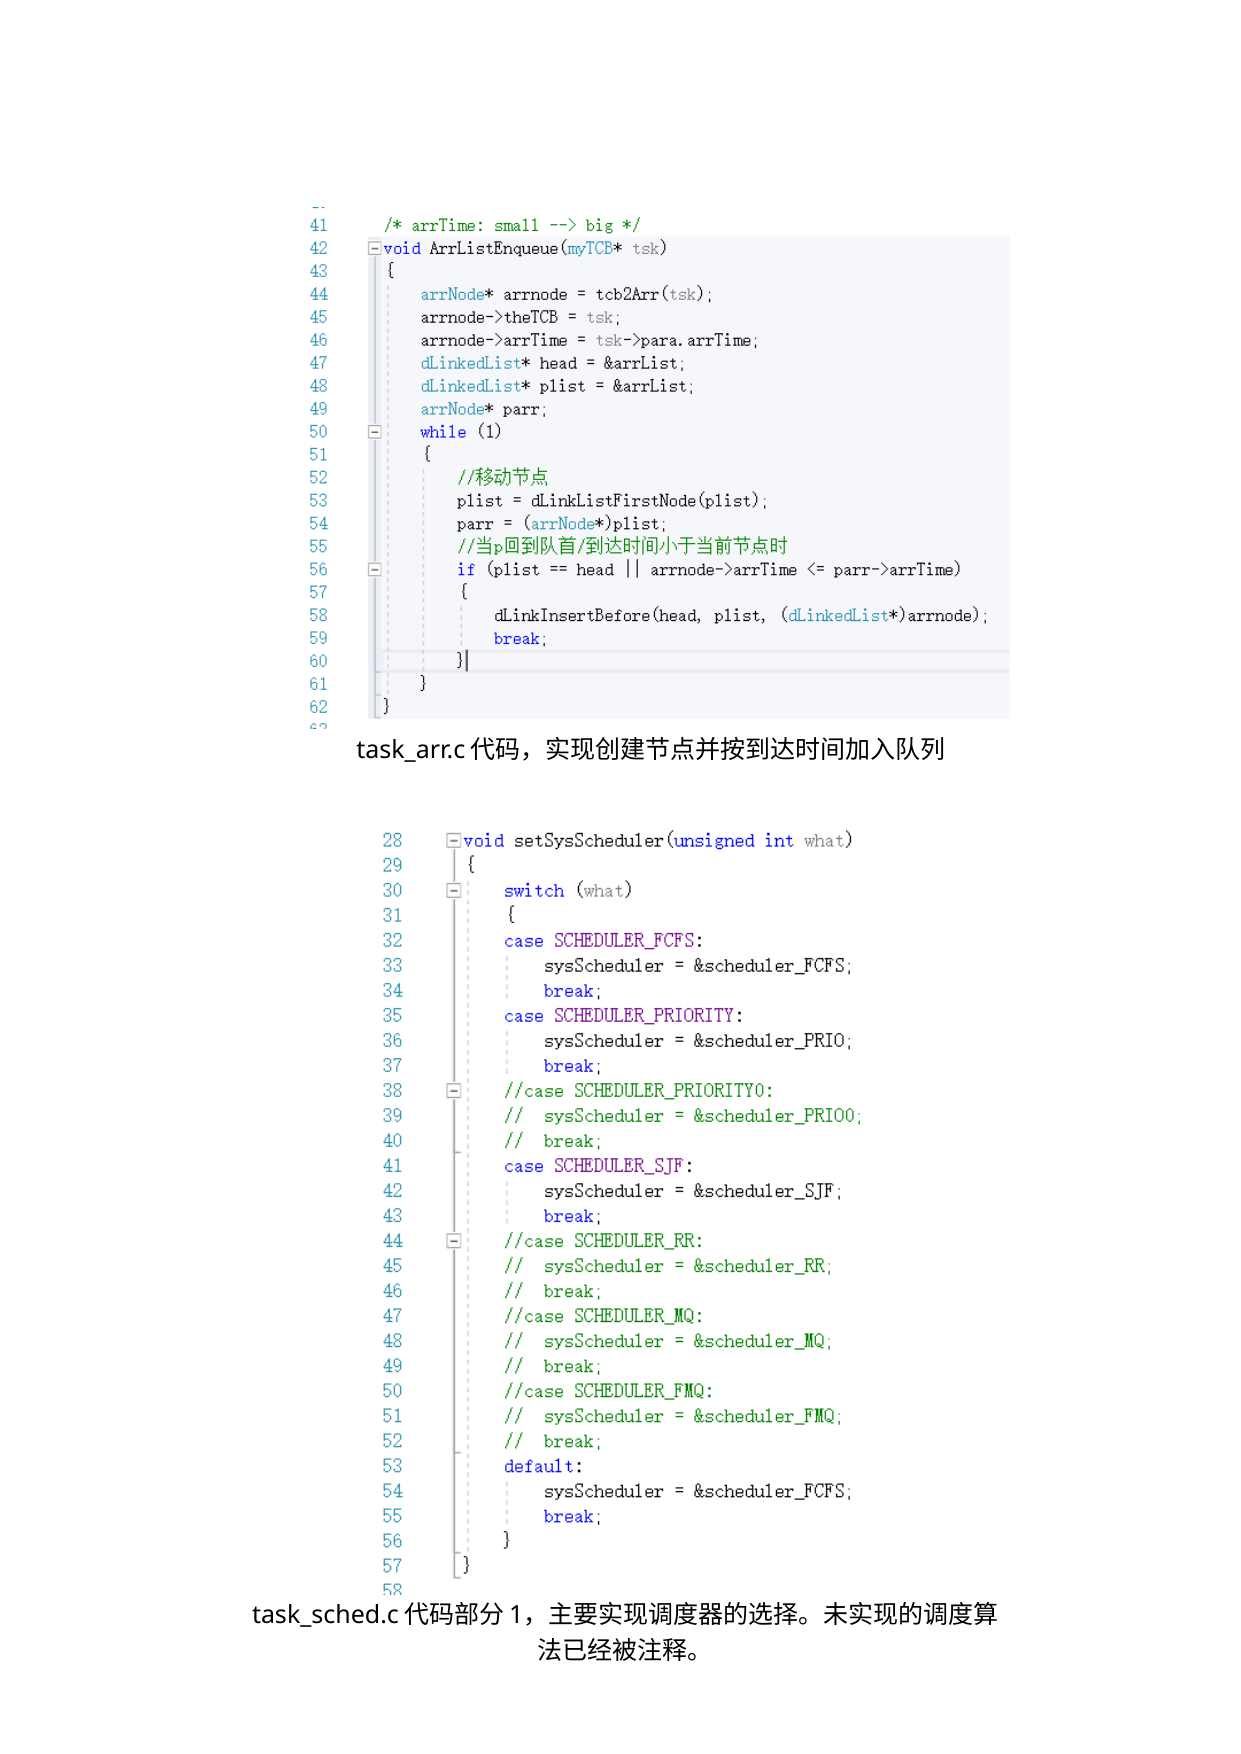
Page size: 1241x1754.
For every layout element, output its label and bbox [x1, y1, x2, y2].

picture [360, 828, 890, 1595]
picture [291, 207, 1010, 729]
